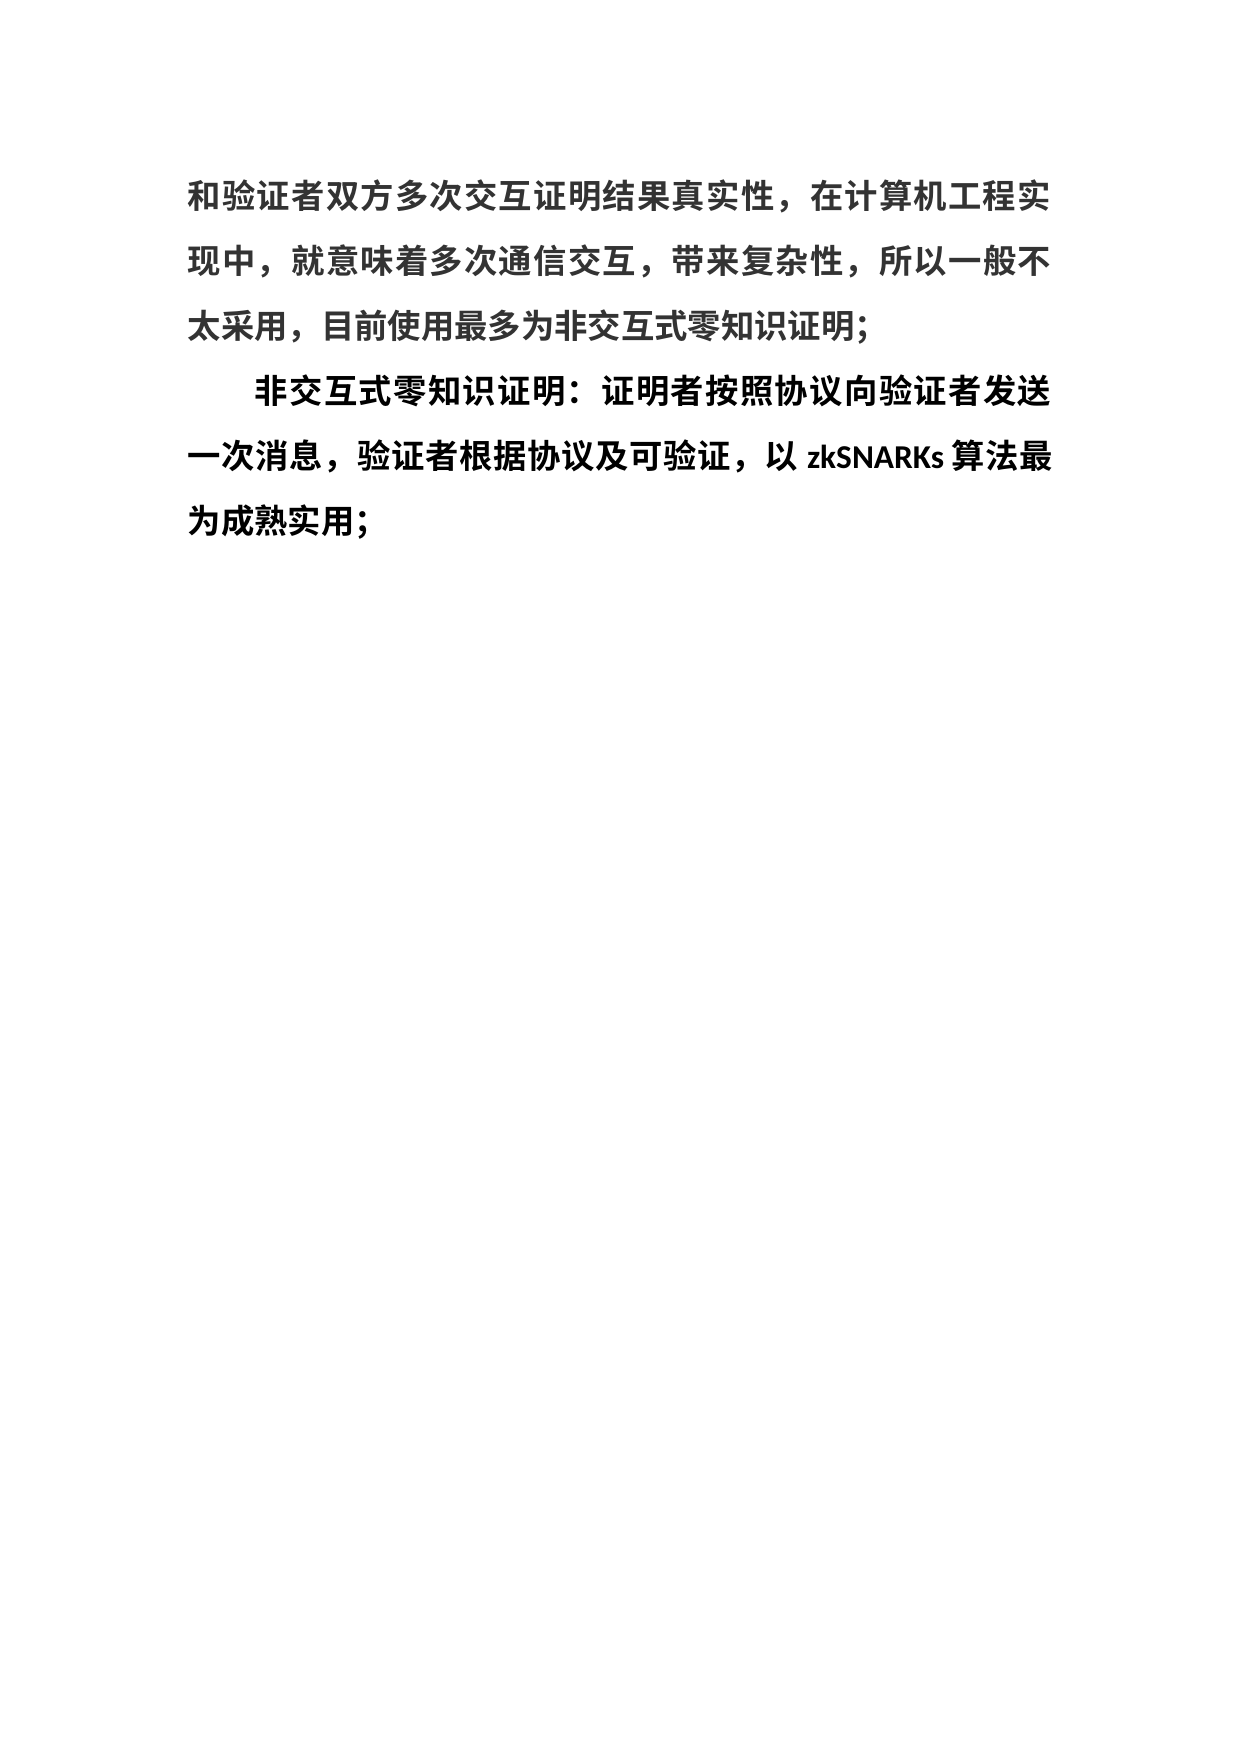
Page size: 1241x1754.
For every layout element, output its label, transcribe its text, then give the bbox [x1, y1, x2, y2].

text 非交互式零知识证明：证明者按照协议向验证者发送一次消息，验证者根据协议及可验证，以zkSNARKs算法最为成熟实用； [187, 357, 1053, 552]
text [187, 162, 1053, 357]
